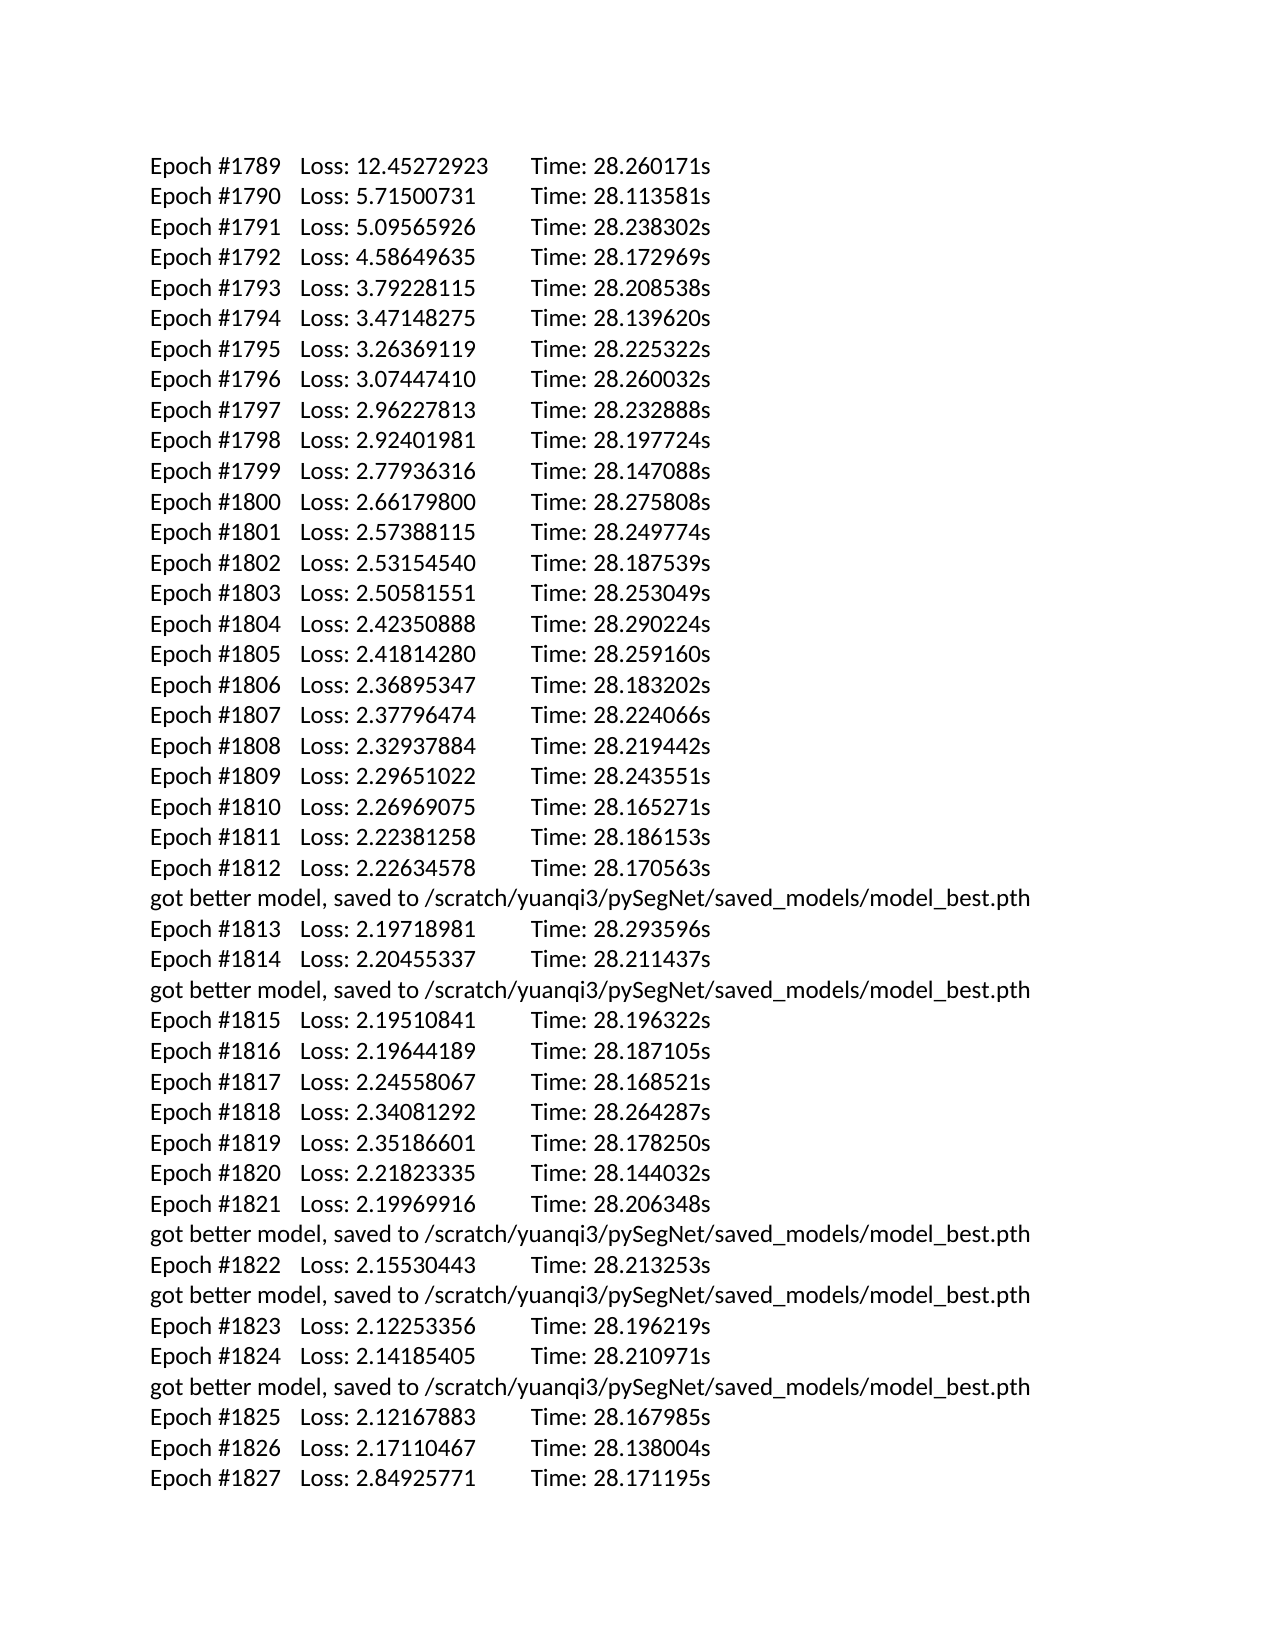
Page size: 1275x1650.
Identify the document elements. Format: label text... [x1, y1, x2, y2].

text Epoch #1797 Loss: 2.96227813 Time: 28.232888s [150, 394, 1125, 425]
text Epoch #1799 Loss: 2.77936316 Time: 28.147088s [150, 455, 1125, 486]
text Epoch #1794 Loss: 3.47148275 Time: 28.139620s [150, 303, 1125, 333]
text Epoch #1807 Loss: 2.37796474 Time: 28.224066s [150, 699, 1125, 730]
text Epoch #1810 Loss: 2.26969075 Time: 28.165271s [150, 791, 1125, 821]
text got better model, saved to /scratch/yuanqi3/pySegNet/saved_models/model_best.pth [150, 974, 1125, 1004]
text Epoch #1792 Loss: 4.58649635 Time: 28.172969s [150, 242, 1125, 272]
text Epoch #1825 Loss: 2.12167883 Time: 28.167985s [150, 1401, 1125, 1432]
text Epoch #1823 Loss: 2.12253356 Time: 28.196219s [150, 1310, 1125, 1340]
text Epoch #1795 Loss: 3.26369119 Time: 28.225322s [150, 333, 1125, 364]
text got better model, saved to /scratch/yuanqi3/pySegNet/saved_models/model_best.pth [150, 882, 1125, 913]
text Epoch #1809 Loss: 2.29651022 Time: 28.243551s [150, 760, 1125, 791]
text Epoch #1802 Loss: 2.53154540 Time: 28.187539s [150, 547, 1125, 577]
text Epoch #1808 Loss: 2.32937884 Time: 28.219442s [150, 730, 1125, 760]
text Epoch #1800 Loss: 2.66179800 Time: 28.275808s [150, 486, 1125, 516]
text Epoch #1816 Loss: 2.19644189 Time: 28.187105s [150, 1035, 1125, 1066]
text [150, 1371, 1125, 1401]
text Epoch #1827 Loss: 2.84925771 Time: 28.171195s [150, 1462, 1125, 1493]
text Epoch #1790 Loss: 5.71500731 Time: 28.113581s [150, 181, 1125, 211]
text Epoch #1815 Loss: 2.19510841 Time: 28.196322s [150, 1004, 1125, 1035]
text Epoch #1803 Loss: 2.50581551 Time: 28.253049s [150, 577, 1125, 608]
text Epoch #1798 Loss: 2.92401981 Time: 28.197724s [150, 425, 1125, 455]
text Epoch #1817 Loss: 2.24558067 Time: 28.168521s [150, 1066, 1125, 1096]
text Epoch #1818 Loss: 2.34081292 Time: 28.264287s [150, 1096, 1125, 1127]
text Epoch #1822 Loss: 2.15530443 Time: 28.213253s [150, 1249, 1125, 1279]
text Epoch #1805 Loss: 2.41814280 Time: 28.259160s [150, 638, 1125, 669]
text Epoch #1826 Loss: 2.17110467 Time: 28.138004s [150, 1432, 1125, 1462]
text Epoch #1804 Loss: 2.42350888 Time: 28.290224s [150, 608, 1125, 638]
text got better model, saved to /scratch/yuanqi3/pySegNet/saved_models/model_best.pth [150, 1279, 1125, 1310]
text Epoch #1796 Loss: 3.07447410 Time: 28.260032s [150, 364, 1125, 394]
text Epoch #1791 Loss: 5.09565926 Time: 28.238302s [150, 211, 1125, 242]
text Epoch #1812 Loss: 2.22634578 Time: 28.170563s [150, 852, 1125, 882]
text Epoch #1811 Loss: 2.22381258 Time: 28.186153s [150, 821, 1125, 852]
text Epoch #1806 Loss: 2.36895347 Time: 28.183202s [150, 669, 1125, 699]
text got better model, saved to /scratch/yuanqi3/pySegNet/saved_models/model_best.pth [150, 1218, 1125, 1249]
text Epoch #1819 Loss: 2.35186601 Time: 28.178250s [150, 1127, 1125, 1157]
text Epoch #1793 Loss: 3.79228115 Time: 28.208538s [150, 272, 1125, 303]
text Epoch #1821 Loss: 2.19969916 Time: 28.206348s [150, 1188, 1125, 1218]
text Epoch #1813 Loss: 2.19718981 Time: 28.293596s [150, 913, 1125, 943]
text Epoch #1801 Loss: 2.57388115 Time: 28.249774s [150, 516, 1125, 547]
text Epoch #1824 Loss: 2.14185405 Time: 28.210971s [150, 1340, 1125, 1371]
text Epoch #1814 Loss: 2.20455337 Time: 28.211437s [150, 943, 1125, 974]
text Epoch #1820 Loss: 2.21823335 Time: 28.144032s [150, 1157, 1125, 1188]
text Epoch #1789 Loss: 12.45272923 Time: 28.260171s [150, 150, 1125, 181]
